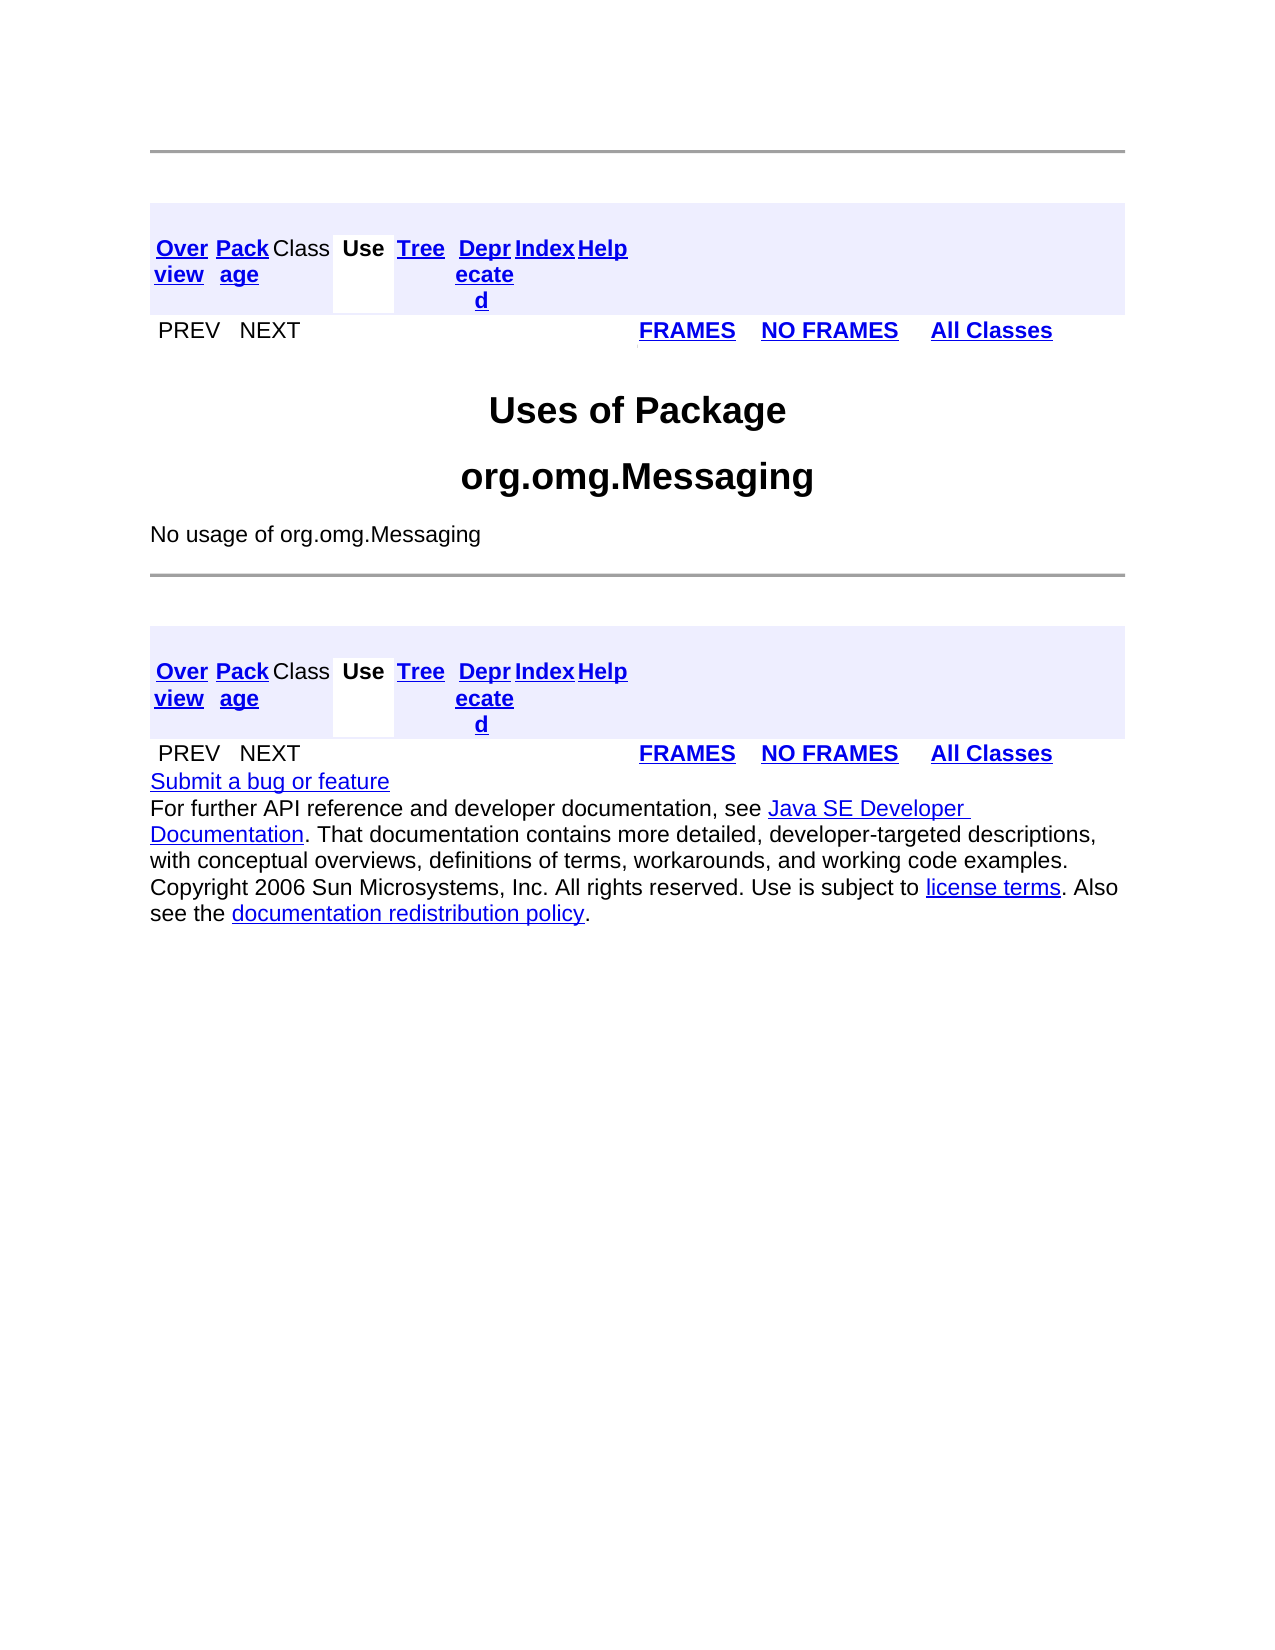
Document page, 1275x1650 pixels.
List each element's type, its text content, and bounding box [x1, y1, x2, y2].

text Uses of Package [150, 388, 1125, 431]
table_header [150, 626, 1125, 739]
text No usage of org.omg.Messaging [150, 521, 1125, 547]
table_cell FRAMES NO FRAMES All Classes [638, 315, 1125, 345]
text org.omg.Messaging [150, 454, 1125, 497]
table_cell PREV NEXT [150, 315, 637, 345]
text For further API reference and developer documentation, see Java SE Developer Documentation. That documentation contains more detailed, developer-targeted descriptions, with conceptual overviews, definitions of terms, workarounds, and working code examples. [150, 795, 1125, 874]
text Copyright 2006 Sun Microsystems, Inc. All rights reserved. Use is subject to license terms. Also see the documentation redistribution policy. [150, 874, 1125, 926]
table_cell FRAMES NO FRAMES All Classes [638, 739, 1125, 768]
text Submit a bug or feature [150, 768, 1125, 795]
table_header [150, 203, 1125, 315]
table_cell PREV NEXT [150, 739, 637, 768]
